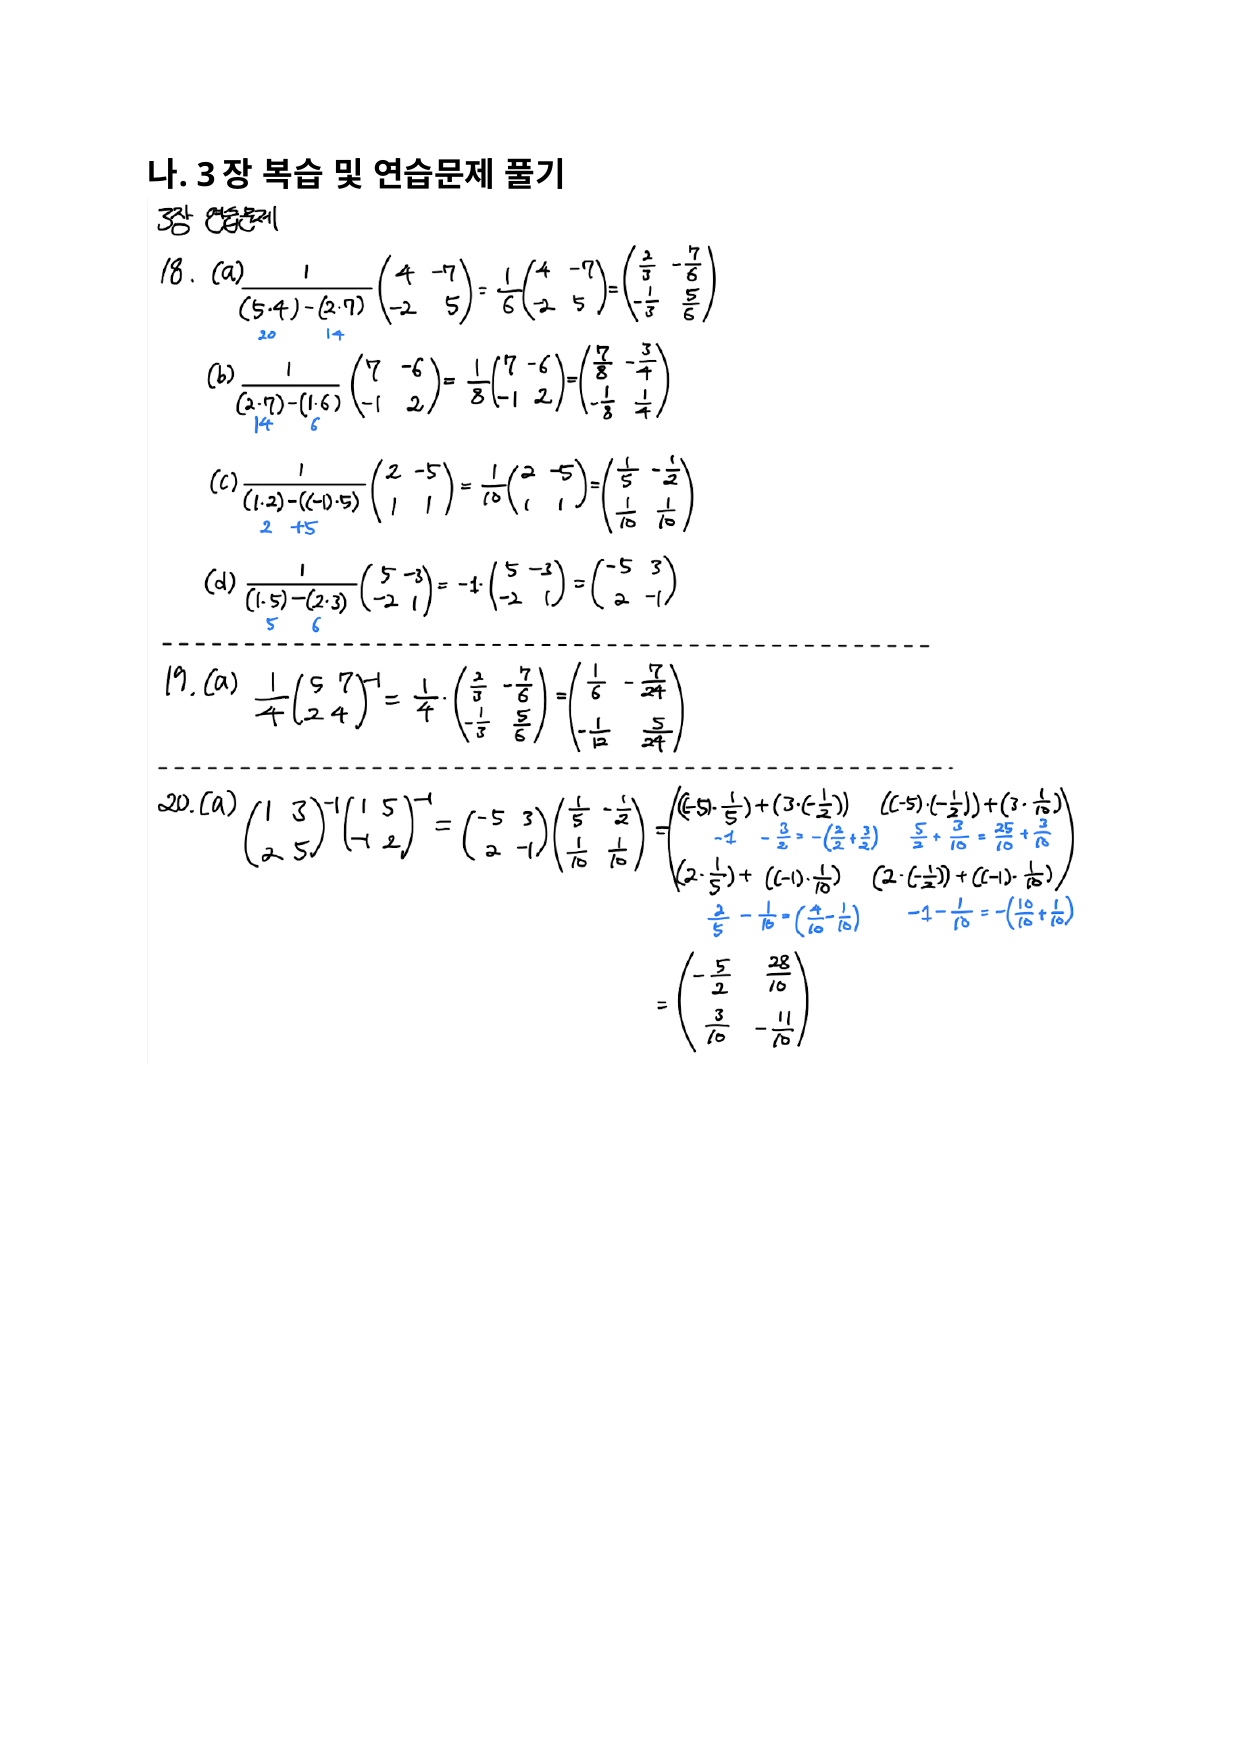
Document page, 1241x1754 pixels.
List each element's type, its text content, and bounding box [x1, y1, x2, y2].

picture [147, 196, 1093, 1064]
text 나. 3장 복습 및 연습문제 풀기 [148, 148, 1092, 196]
